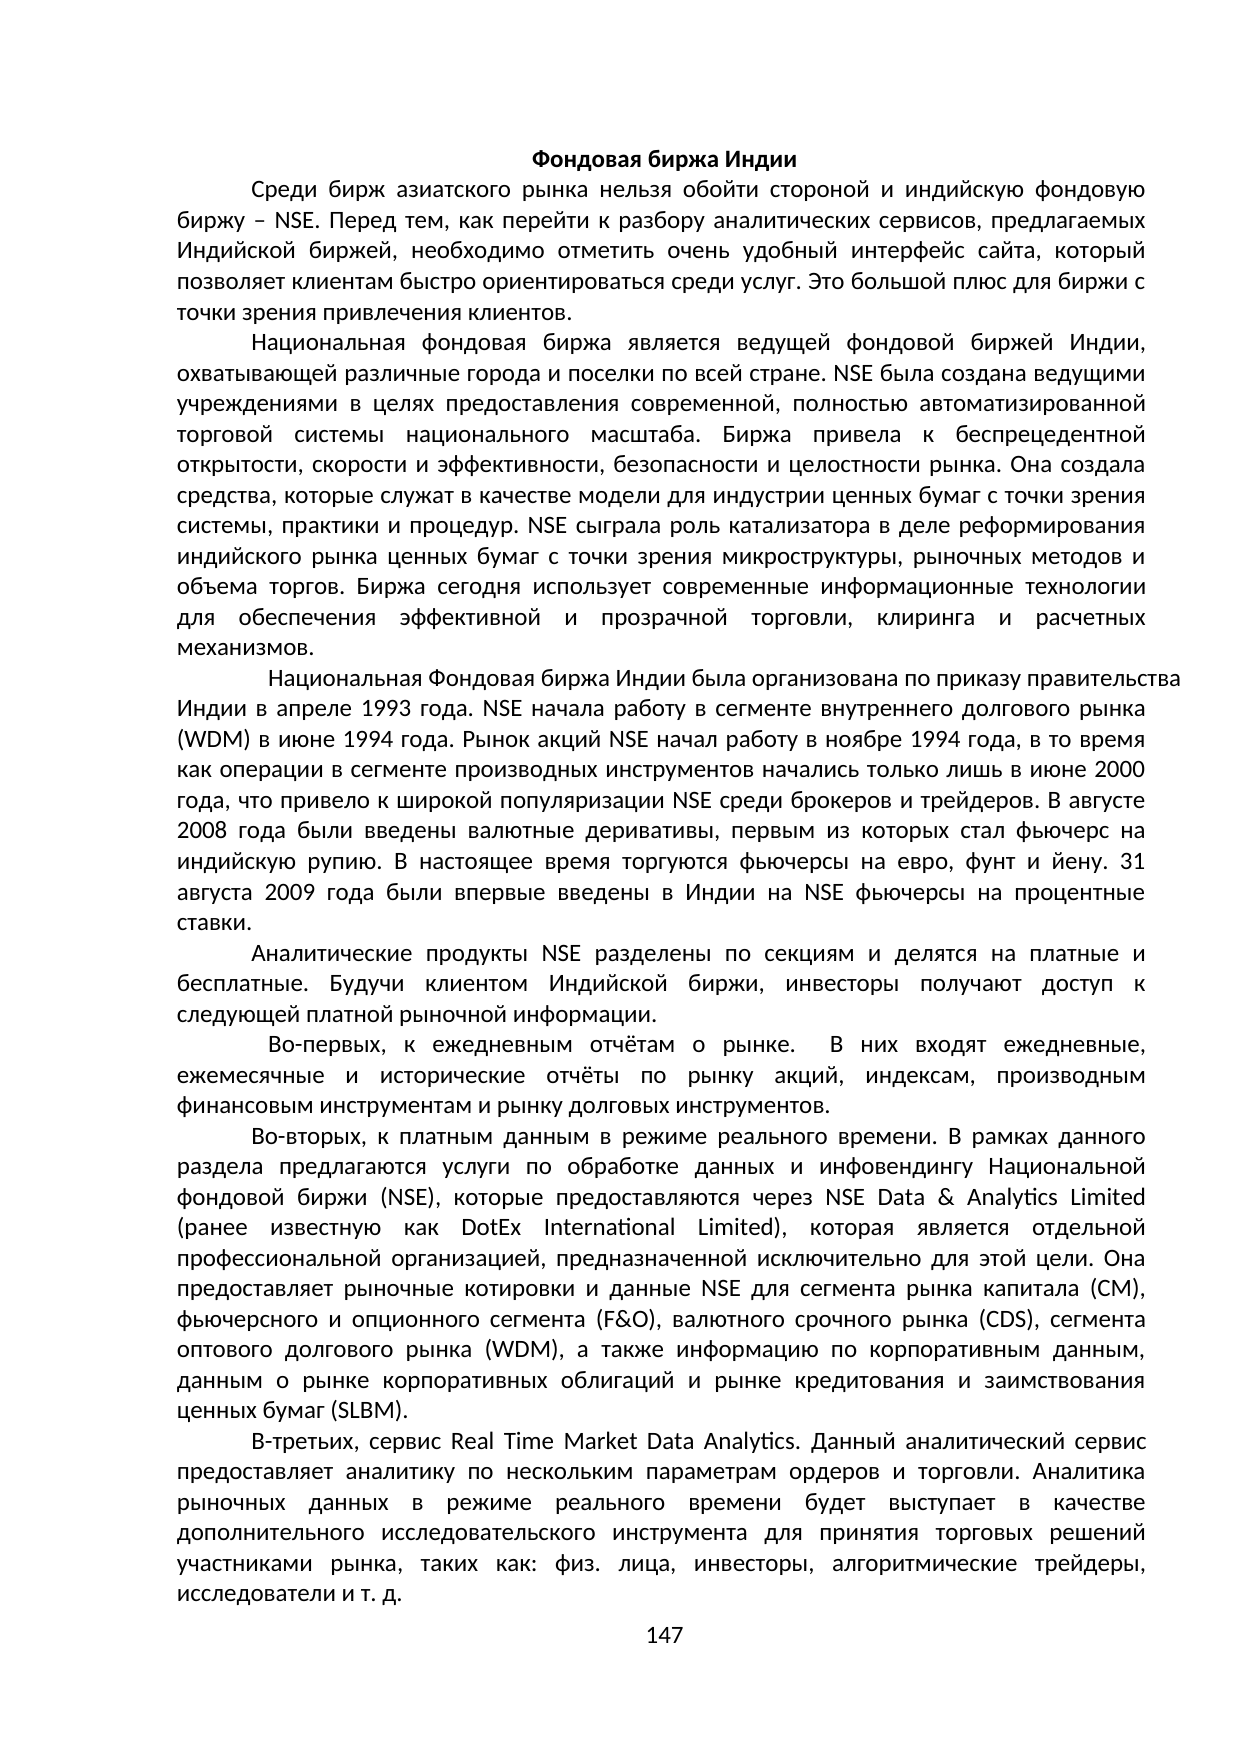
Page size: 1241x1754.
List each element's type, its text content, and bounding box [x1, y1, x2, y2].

text Аналитические продукты NSE разделены по секциям и делятся на платные и бесплатные. Будучи клиентом Индийской биржи, инвесторы получают доступ к следующей платной рыночной информации. [177, 937, 1147, 1028]
text Национальная Фондовая биржа Индии была организована по приказу правительства [176, 662, 1152, 692]
text В-третьих, сервис Real Time Market Data Analytics. Данный аналитический сервис предоставляет аналитику по нескольким параметрам ордеров и торговли. Аналитика рыночных данных в режиме реального времени будет выступает в качестве дополнительного исследовательского инструмента для принятия торговых решений участниками рынка, таких как: физ. лица, инвесторы, алгоритмические трейдеры, исследователи и т. д. [177, 1425, 1147, 1608]
text Национальная фондовая биржа является ведущей фондовой биржей Индии, охватывающей различные города и поселки по всей стране. NSE была создана ведущими учреждениями в целях предоставления современной, полностью автоматизированной торговой системы национального масштаба. Биржа привела к беспрецедентной открытости, скорости и эффективности, безопасности и целостности рынка. Она создала средства, которые служат в качестве модели для индустрии ценных бумаг с точки зрения системы, практики и процедур. NSE сыграла роль катализатора в деле реформирования индийского рынка ценных бумаг с точки зрения микроструктуры, рыночных методов и объема торгов. Биржа сегодня использует современные информационные технологии для обеспечения эффективной и прозрачной торговли, клиринга и расчетных механизмов. [177, 326, 1147, 662]
text Индии в апреле 1993 года. NSE начала работу в сегменте внутреннего долгового рынка (WDM) в июне 1994 года. Рынок акций NSE начал работу в ноябре 1994 года, в то время как операции в сегменте производных инструментов начались только лишь в июне 2000 года, что привело к широкой популяризации NSE среди брокеров и трейдеров. В августе 2008 года были введены валютные деривативы, первым из которых стал фьючерс на индийскую рупию. В настоящее время торгуются фьючерсы на евро, фунт и йену. 31 августа 2009 года были впервые введены в Индии на NSE фьючерсы на процентные ставки. [177, 692, 1147, 937]
text Среди бирж азиатского рынка нельзя обойти стороной и индийскую фондовую биржу – NSE. Перед тем, как перейти к разбору аналитических сервисов, предлагаемых Индийской биржей, необходимо отметить очень удобный интерфейс сайта, который позволяет клиентам быстро ориентироваться среди услуг. Это большой плюс для биржи с точки зрения привлечения клиентов. [177, 174, 1147, 326]
text Во-вторых, к платным данным в режиме реального времени. В рамках данного раздела предлагаются услуги по обработке данных и инфовендингу Национальной фондовой биржи (NSE), которые предоставляются через NSE Data & Analytics Limited (ранее известную как DotEx International Limited), которая является отдельной профессиональной организацией, предназначенной исключительно для этой цели. Она предоставляет рыночные котировки и данные NSE для сегмента рынка капитала (CM), фьючерсного и опционного сегмента (F&O), валютного срочного рынка (CDS), сегмента оптового долгового рынка (WDM), а также информацию по корпоративным данным, данным о рынке корпоративных облигаций и рынке кредитования и заимствования ценных бумаг (SLBM). [177, 1120, 1147, 1425]
text Во-первых, к ежедневным отчётам о рынке. В них входят ежедневные, ежемесячные и исторические отчёты по рынку акций, индексам, производным финансовым инструментам и рынку долговых инструментов. [177, 1028, 1147, 1120]
subtitle Фондовая биржа Индии [177, 143, 1152, 174]
